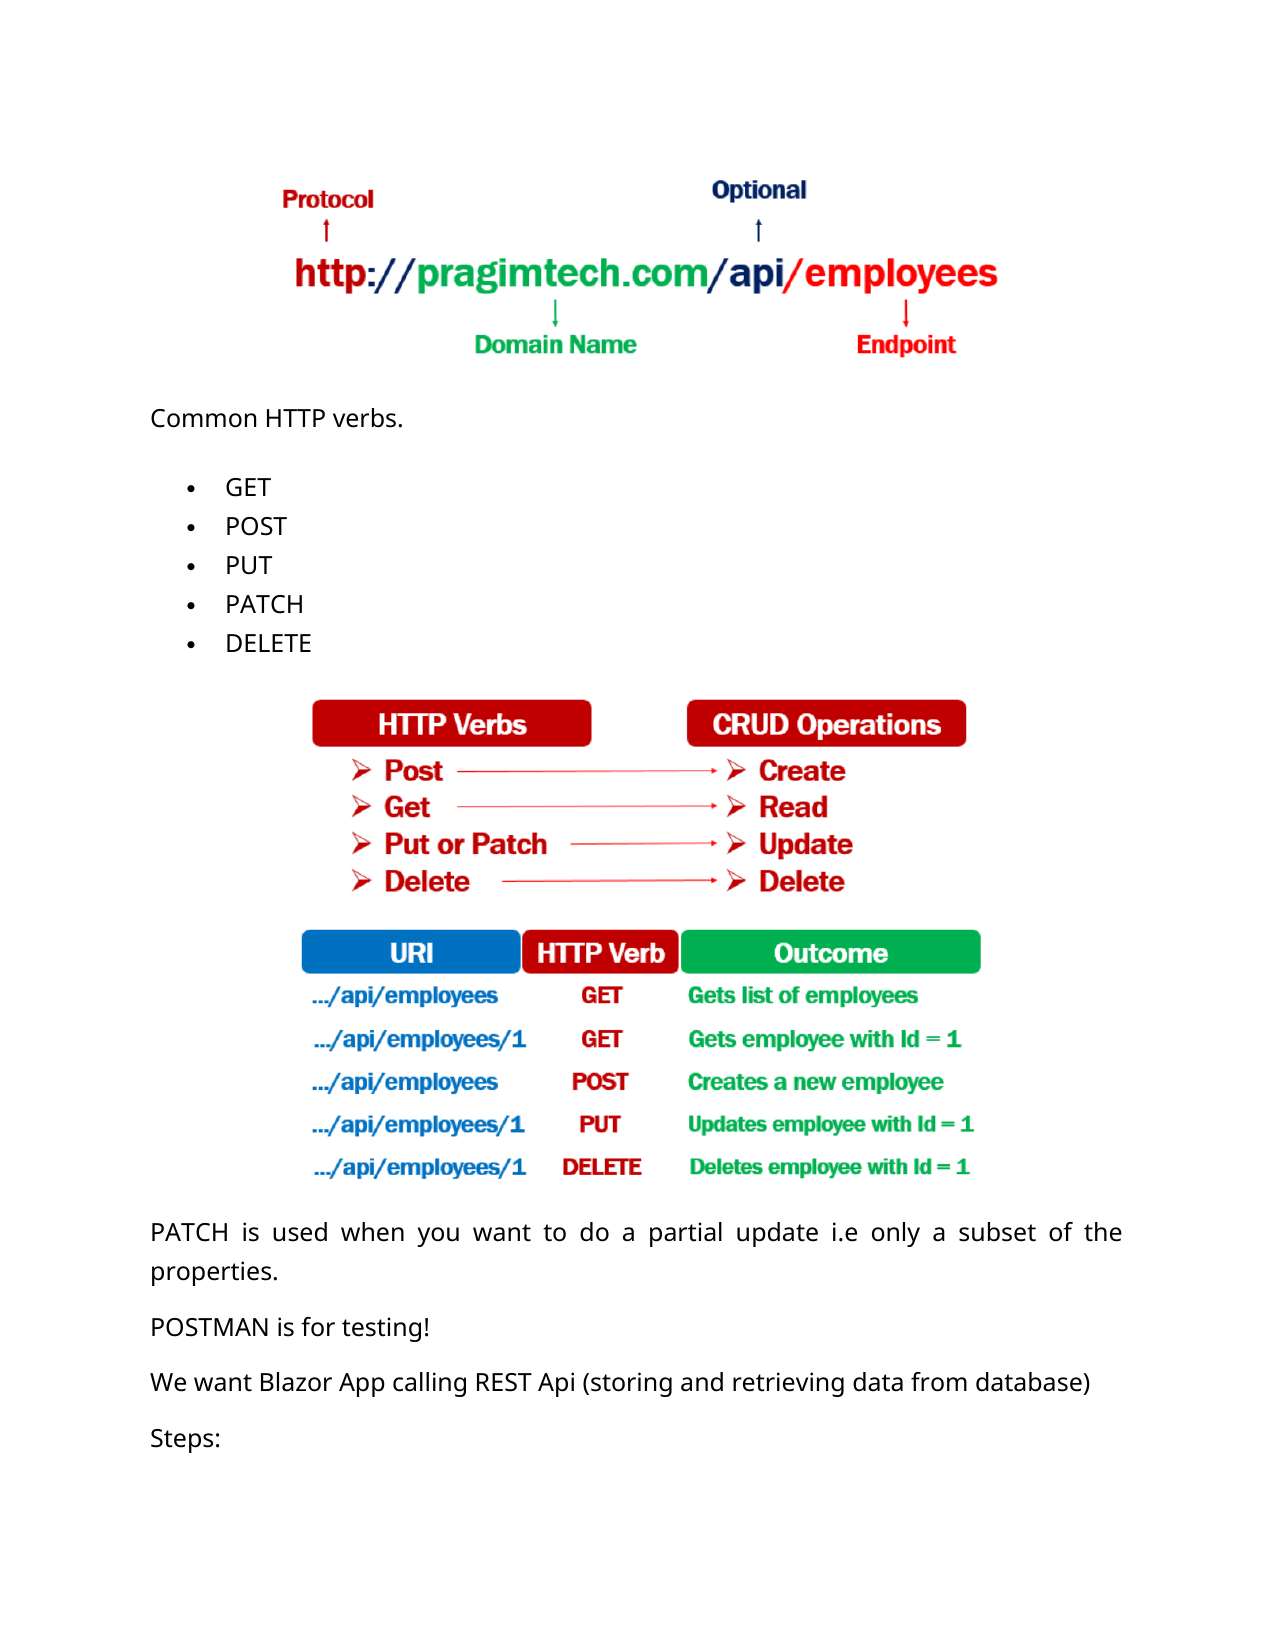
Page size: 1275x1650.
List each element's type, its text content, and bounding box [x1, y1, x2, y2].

list PATCH [187, 587, 1125, 621]
text We want Blazor App calling REST Api (storing and retrieving data from database) [150, 1365, 1125, 1399]
list PUT [187, 547, 1125, 582]
picture [262, 150, 1013, 368]
text Steps: [150, 1421, 1125, 1455]
list POST [187, 508, 1125, 542]
picture [290, 918, 985, 1194]
text Common HTTP verbs. [150, 401, 1125, 435]
list GET [187, 469, 1125, 503]
picture [298, 694, 977, 915]
text POSTMAN is for testing! [150, 1309, 1125, 1343]
text PATCH is used when you want to do a partial update i.e only a subset of the properties. [150, 1214, 1125, 1287]
list DELETE [187, 626, 1125, 660]
